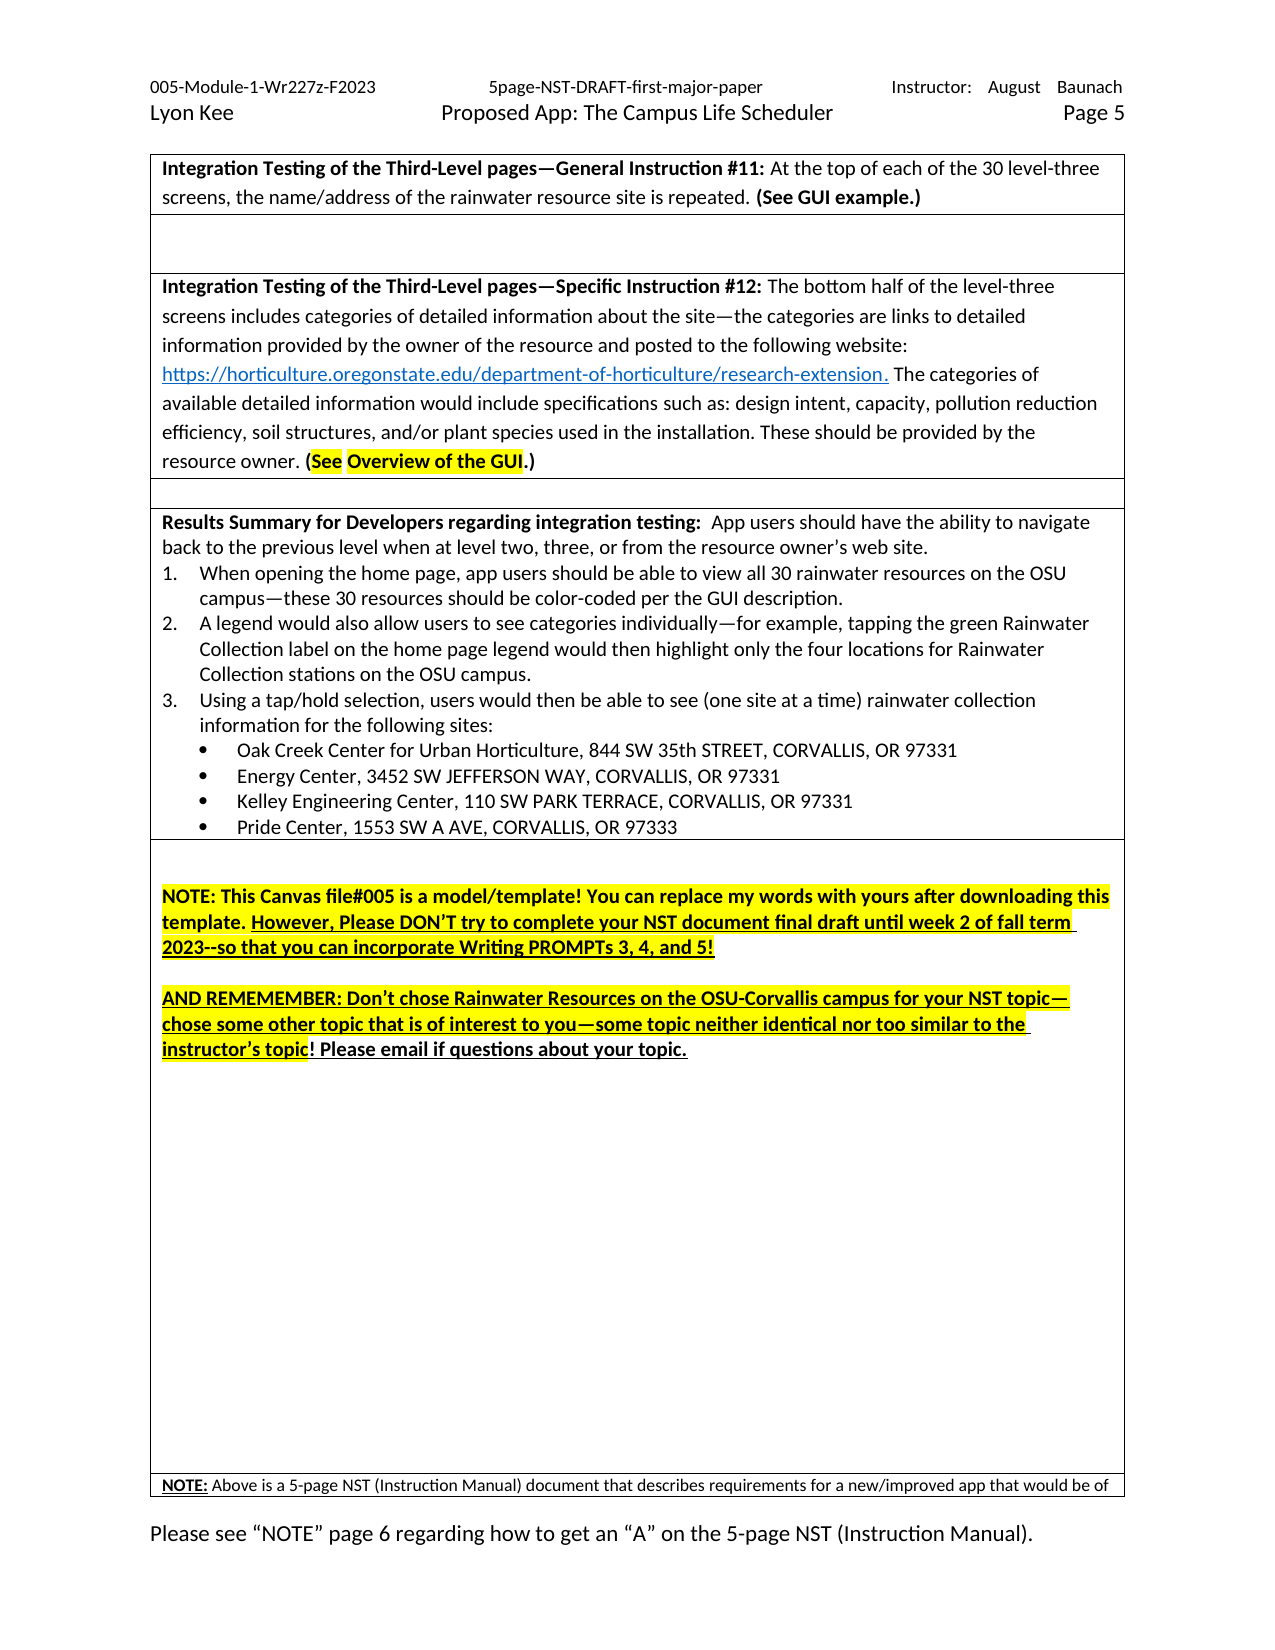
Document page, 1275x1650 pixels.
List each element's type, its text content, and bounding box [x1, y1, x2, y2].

table_cell NOTE: This Canvas file#005 is a model/template! You can replace my words with yours after downloading this template. However, Please DON’T try to complete your NST document final draft until week 2 of fall term 2023--so that you can incorporate Writing PROMPTs 3, 4, and 5! AND REMEMEMBER: Don’t chose Rainwater Resources on the OSU-Corvallis campus for your NST topic—chose some other topic that is of interest to you—some topic neither identical nor too similar to the instructor’s topic! Please email if questions about your topic. [151, 840, 1124, 1473]
table_cell [151, 479, 1124, 508]
table_cell Integration Testing of the Third-Level pages—General Instruction #11: At the top of each of the 30 level-three screens, the name/address of the rainwater resource site is repeated. (See GUI example.) [151, 155, 1124, 213]
table_cell Integration Testing of the Third-Level pages—Specific Instruction #12: The bottom half of the level-three screens includes categories of detailed information about the site—the categories are links to detailed information provided by the owner of the resource and posted to the following website: https://horticulture.oregonstate.edu/department-of-horticulture/research-extension. The categories of available detailed information would include specifications such as: design intent, capacity, pollution reduction efficiency, soil structures, and/or plant species used in the installation. These should be provided by the resource owner. (See Overview of the GUI.) [151, 274, 1124, 478]
table_cell [151, 215, 1124, 273]
table_cell Results Summary for Developers regarding integration testing: App users should have the ability to navigate back to the previous level when at level two, three, or from the resource owner’s web site. When opening the home page, app users should be able to view all 30 rainwater resources on the OSU campus—these 30 resources should be color-coded per the GUI description. A legend would also allow users to see categories individually—for example, tapping the green Rainwater Collection label on the home page legend would then highlight only the four locations for Rainwater Collection stations on the OSU campus. Using a tap/hold selection, users would then be able to see (one site at a time) rainwater collection information for the following sites: Oak Creek Center for Urban Horticulture, 844 SW 35th STREET, CORVALLIS, OR 97331 Energy Center, 3452 SW JEFFERSON WAY, CORVALLIS, OR 97331 Kelley Engineering Center, 110 SW PARK TERRACE, CORVALLIS, OR 97331 Pride Center, 1553 SW A AVE, CORVALLIS, OR 97333 [151, 509, 1124, 839]
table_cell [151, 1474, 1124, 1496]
